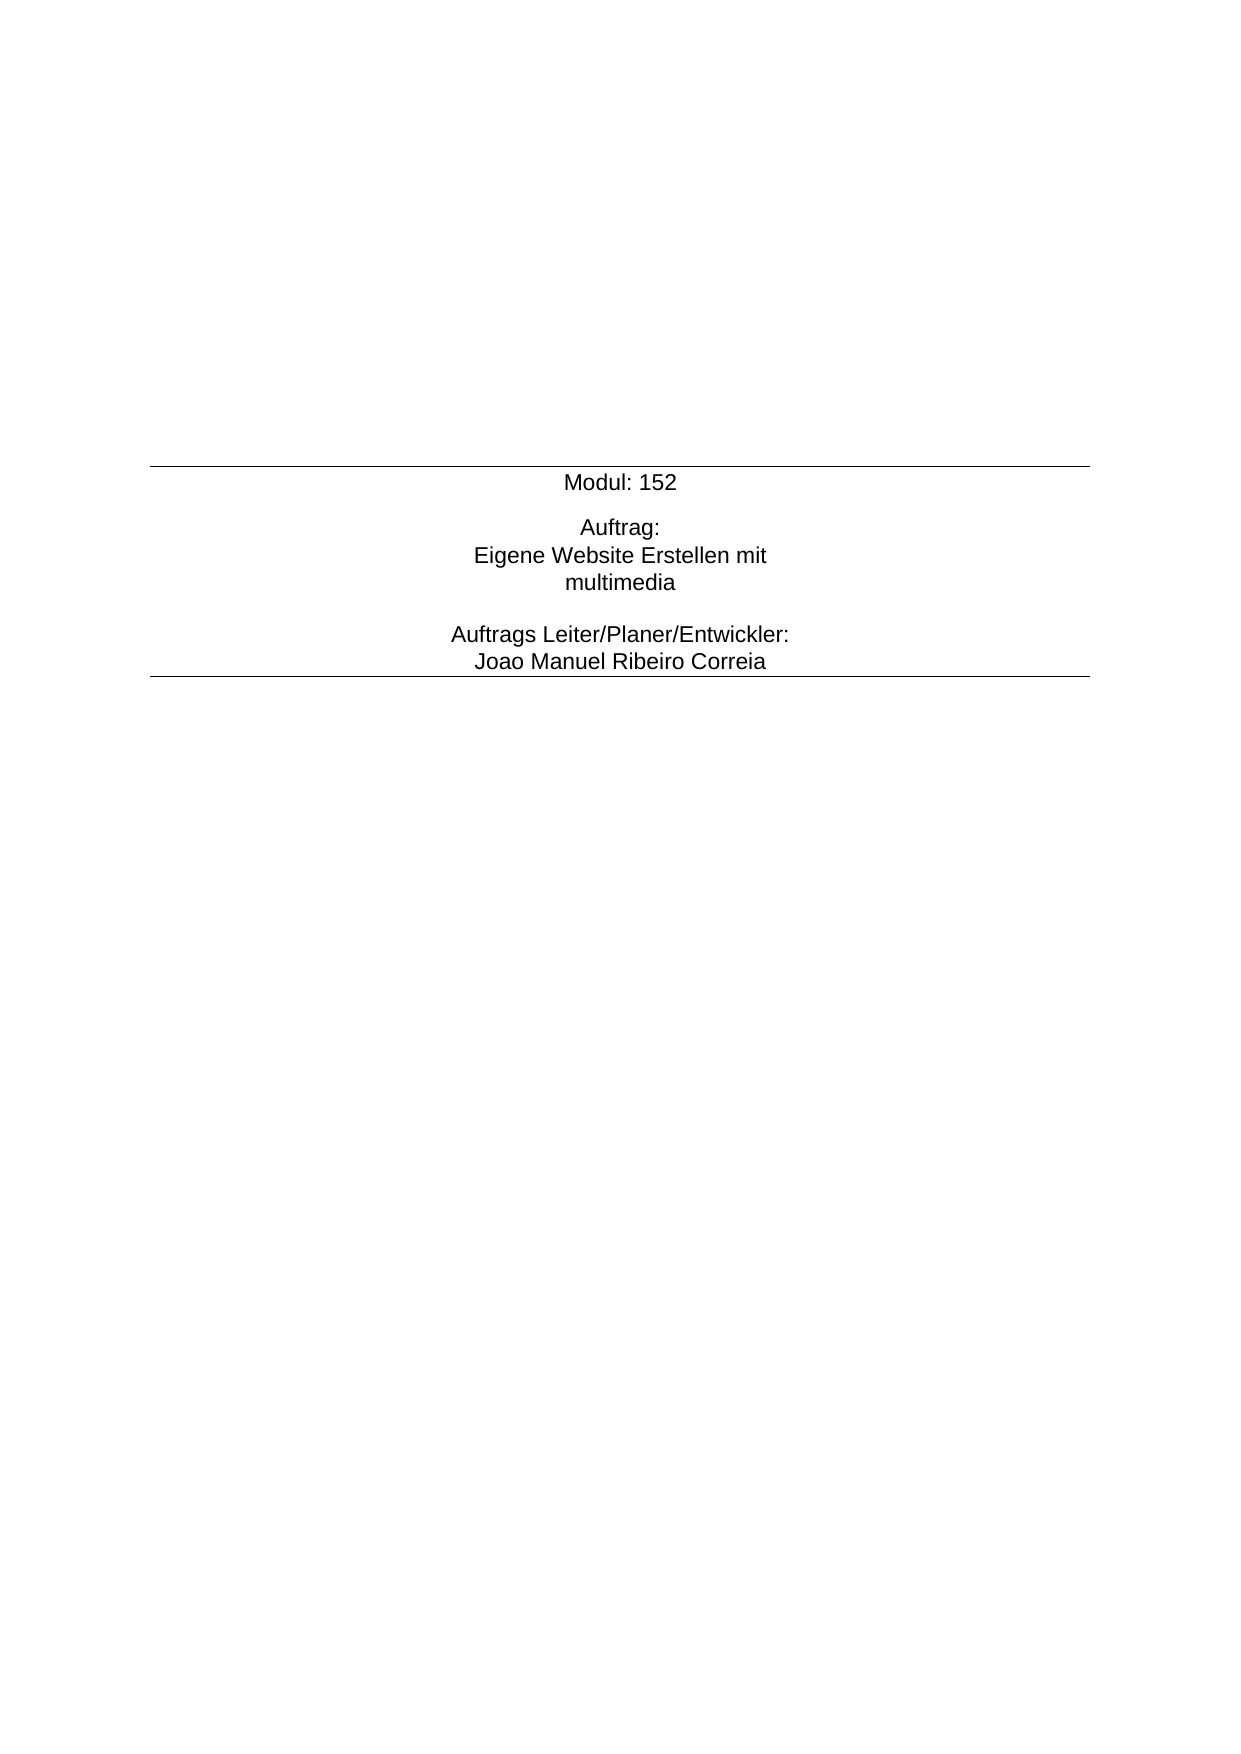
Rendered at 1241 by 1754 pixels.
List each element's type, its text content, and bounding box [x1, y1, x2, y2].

text Joao Manuel Ribeiro Correia [150, 648, 1090, 676]
text Eigene Website Erstellen mit [150, 542, 1090, 569]
text Modul: 152 [150, 467, 1090, 495]
text Auftrag: [150, 514, 1090, 540]
text Auftrags Leiter/Planer/Entwickler: [150, 621, 1090, 648]
text multimedia [150, 569, 1090, 595]
